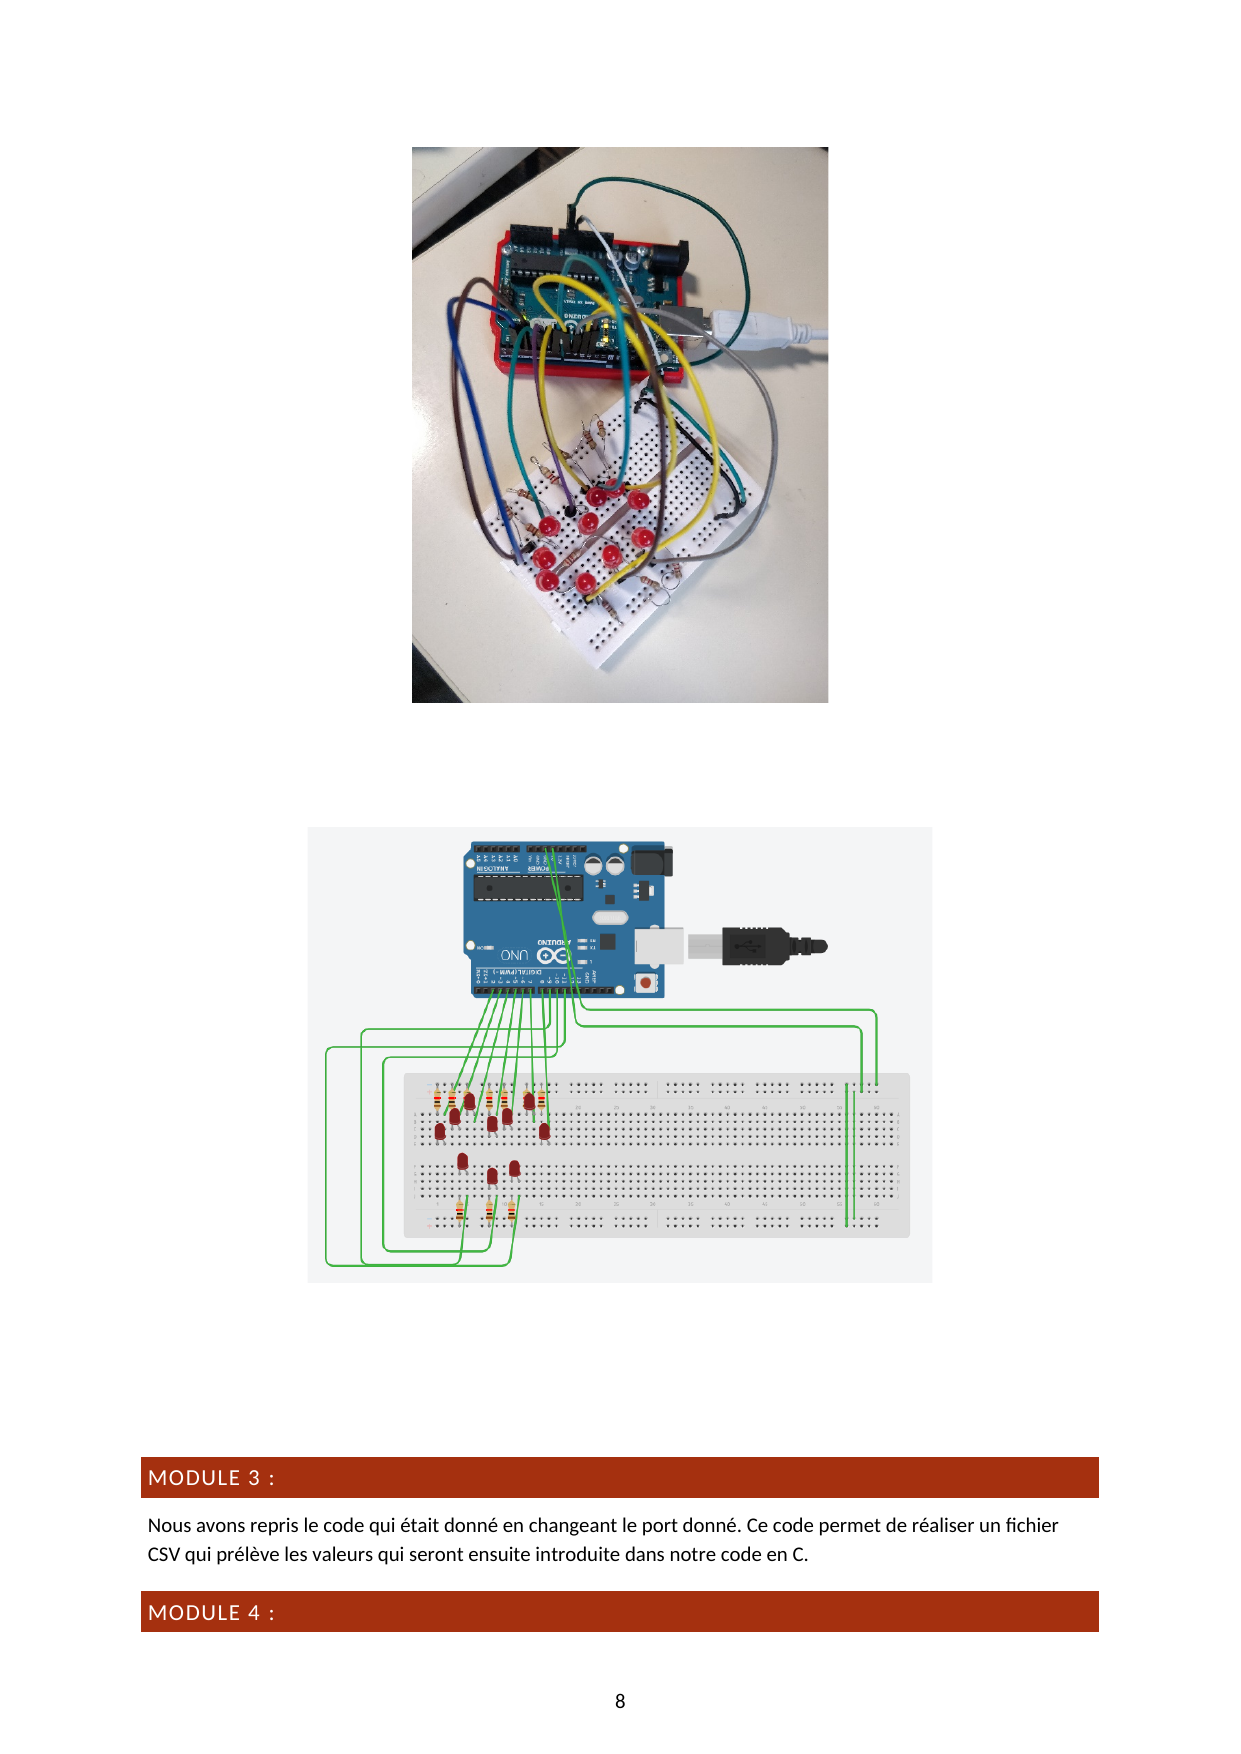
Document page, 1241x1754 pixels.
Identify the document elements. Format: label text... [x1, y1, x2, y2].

picture [412, 147, 829, 703]
picture [307, 827, 933, 1283]
subtitle Module 3 : [148, 1464, 1092, 1491]
text Nous avons repris le code qui était donné en changeant le port donné. Ce code permet de réaliser un fichier CSV qui prélève les valeurs qui seront ensuite introduite dans notre code en C. [148, 1512, 1092, 1567]
subtitle Module 4 : [148, 1598, 1092, 1626]
